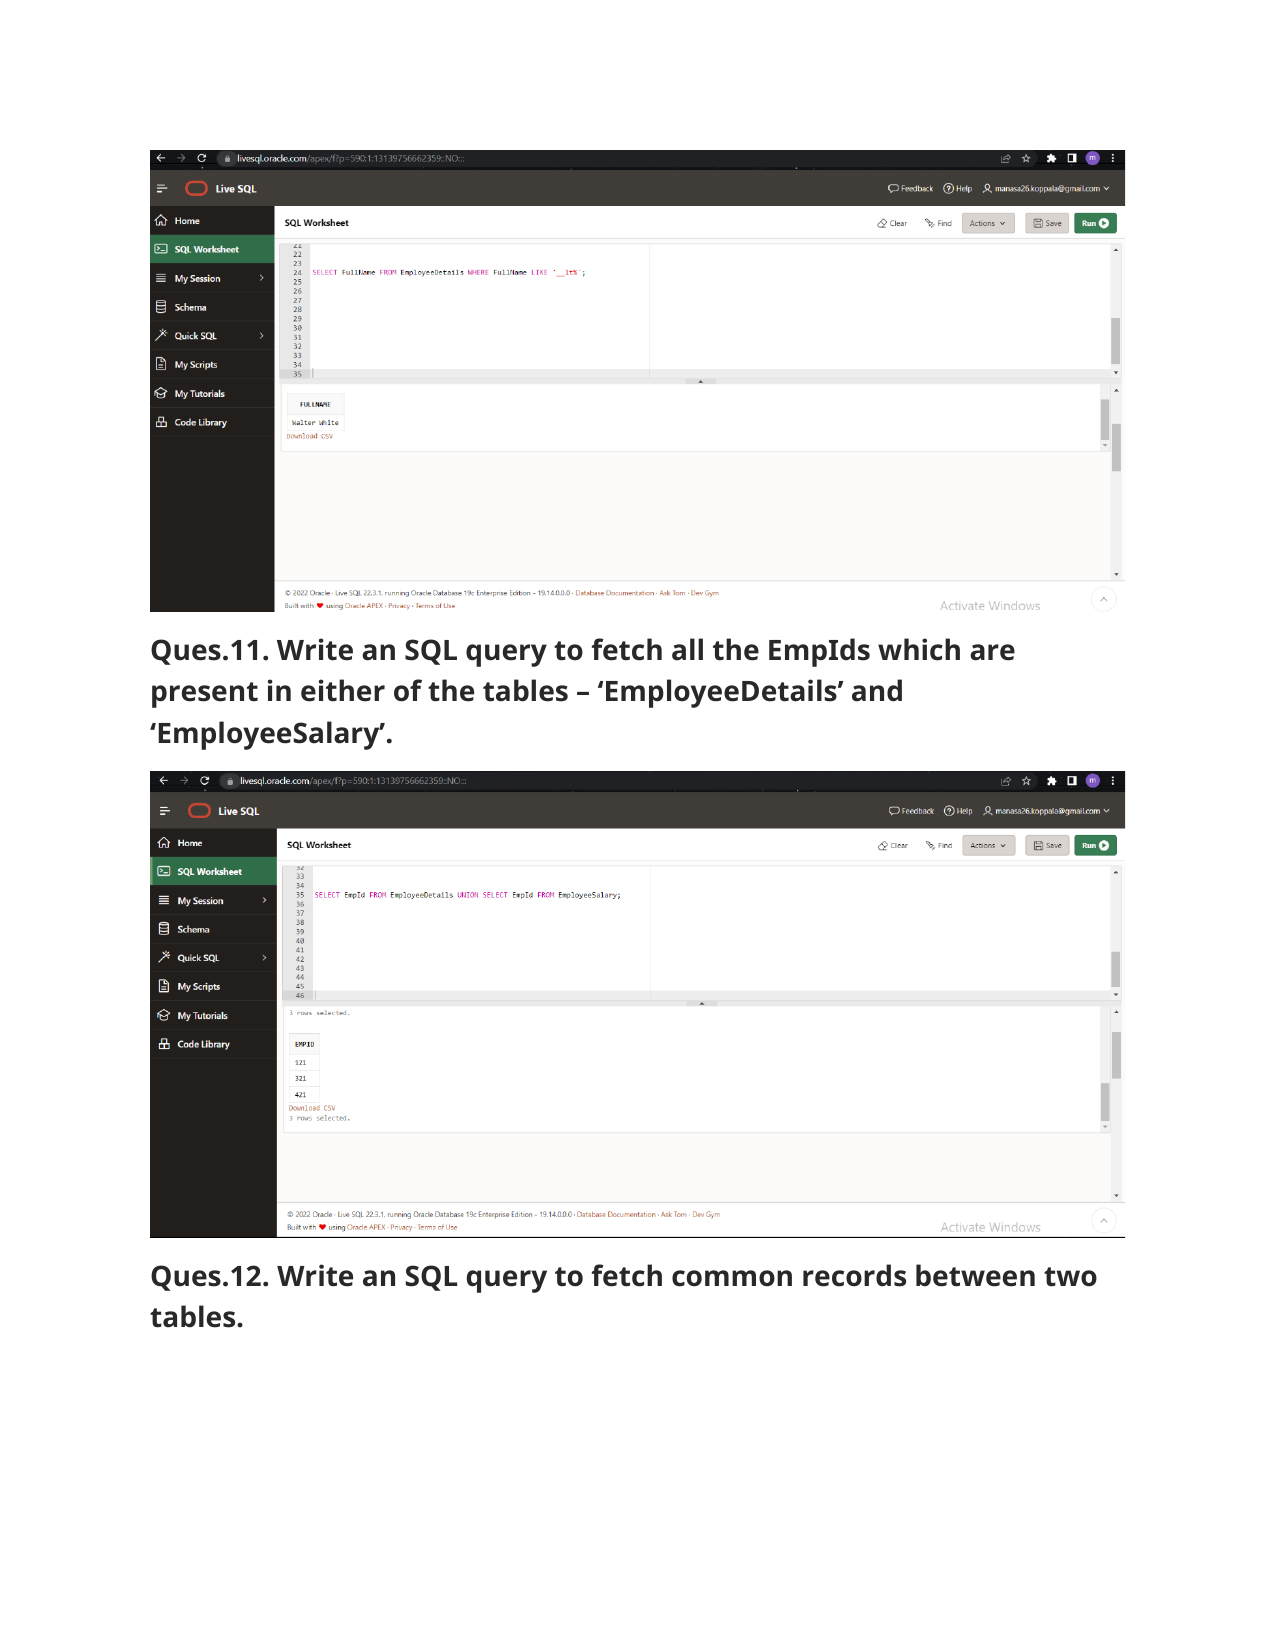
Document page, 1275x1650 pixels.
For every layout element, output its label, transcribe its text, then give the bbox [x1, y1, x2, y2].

text Ques.11. Write an SQL query to fetch all the EmpIds which are present in either of the tables – ‘EmployeeDetails’ and ‘EmployeeSalary’. [150, 630, 1125, 751]
text Ques.12. Write an SQL query to fetch common records between two tables. [150, 1256, 1125, 1336]
picture [150, 771, 1125, 1238]
picture [150, 150, 1125, 612]
